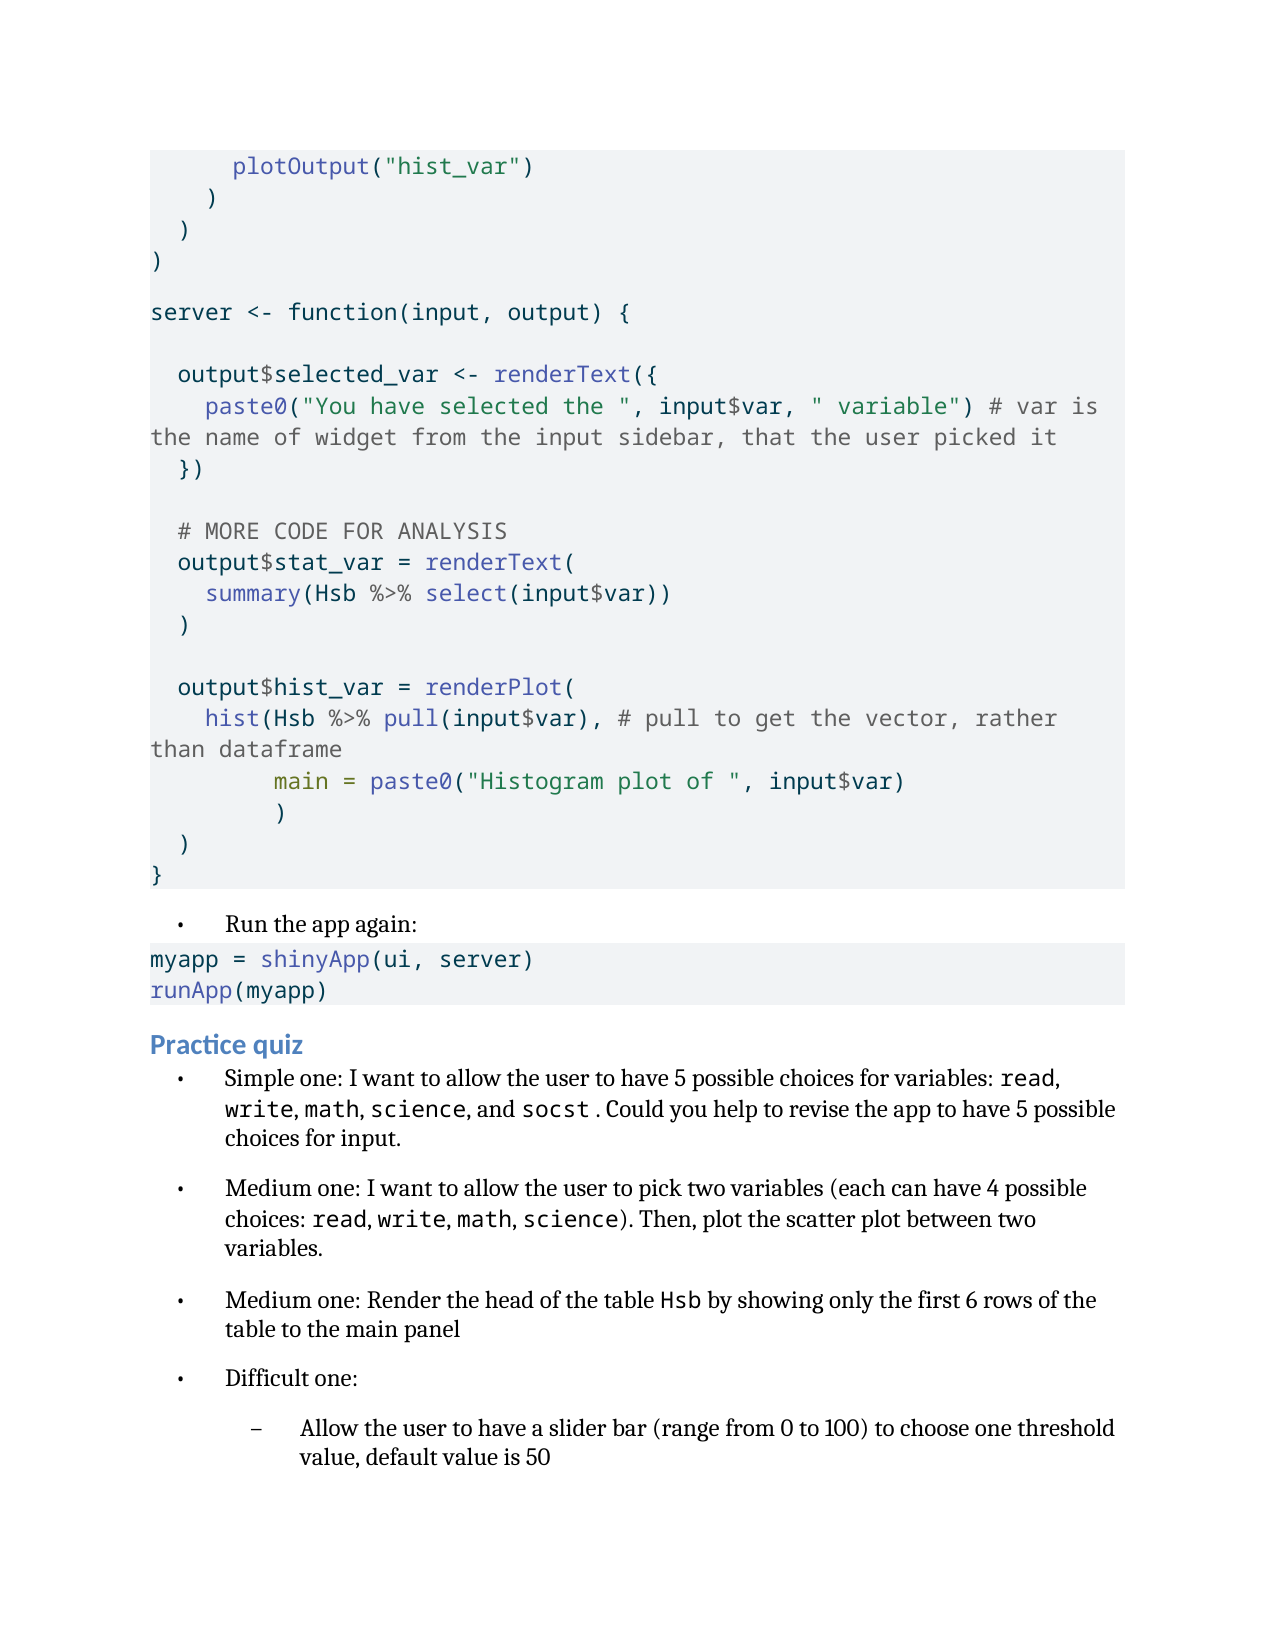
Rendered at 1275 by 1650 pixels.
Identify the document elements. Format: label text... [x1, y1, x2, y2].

list Difficult one: [175, 1364, 1125, 1393]
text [150, 150, 1125, 275]
text myapp = shinyApp(ui, server) runApp(myapp) [329, 943, 1125, 1005]
list Medium one: Render the head of the table Hsb by showing only the first 6 rows of the table to the main panel [175, 1283, 1125, 1343]
list Run the app again: [175, 910, 1125, 939]
text server <- function(input, output) { output$selected_var <- renderText({ paste0("You have selected the ", input$var, " variable") # var is the name of widget from the input sidebar, that the user picked it }) # MORE CODE FOR ANALYSIS output$stat_var = renderText( summary(Hsb %>% select(input$var)) ) output$hist_var = renderPlot( hist(Hsb %>% pull(input$var), # pull to get the vector, rather than dataframe main = paste0("Histogram plot of ", input$var) ) ) } [150, 296, 1125, 889]
list Allow the user to have a slider bar (range from 0 to 100) to choose one threshold value, default value is 50 [250, 1414, 1125, 1471]
subtitle Practice quiz [150, 1026, 1125, 1062]
list Simple one: I want to allow the user to have 5 possible choices for variables: read, write, math, science, and socst . Could you help to revise the app to have 5 possible choices for input. [175, 1062, 1125, 1153]
list Medium one: I want to allow the user to pick two variables (each can have 4 possible choices: read, write, math, science). Then, plot the scatter plot between two variables. [175, 1174, 1125, 1263]
